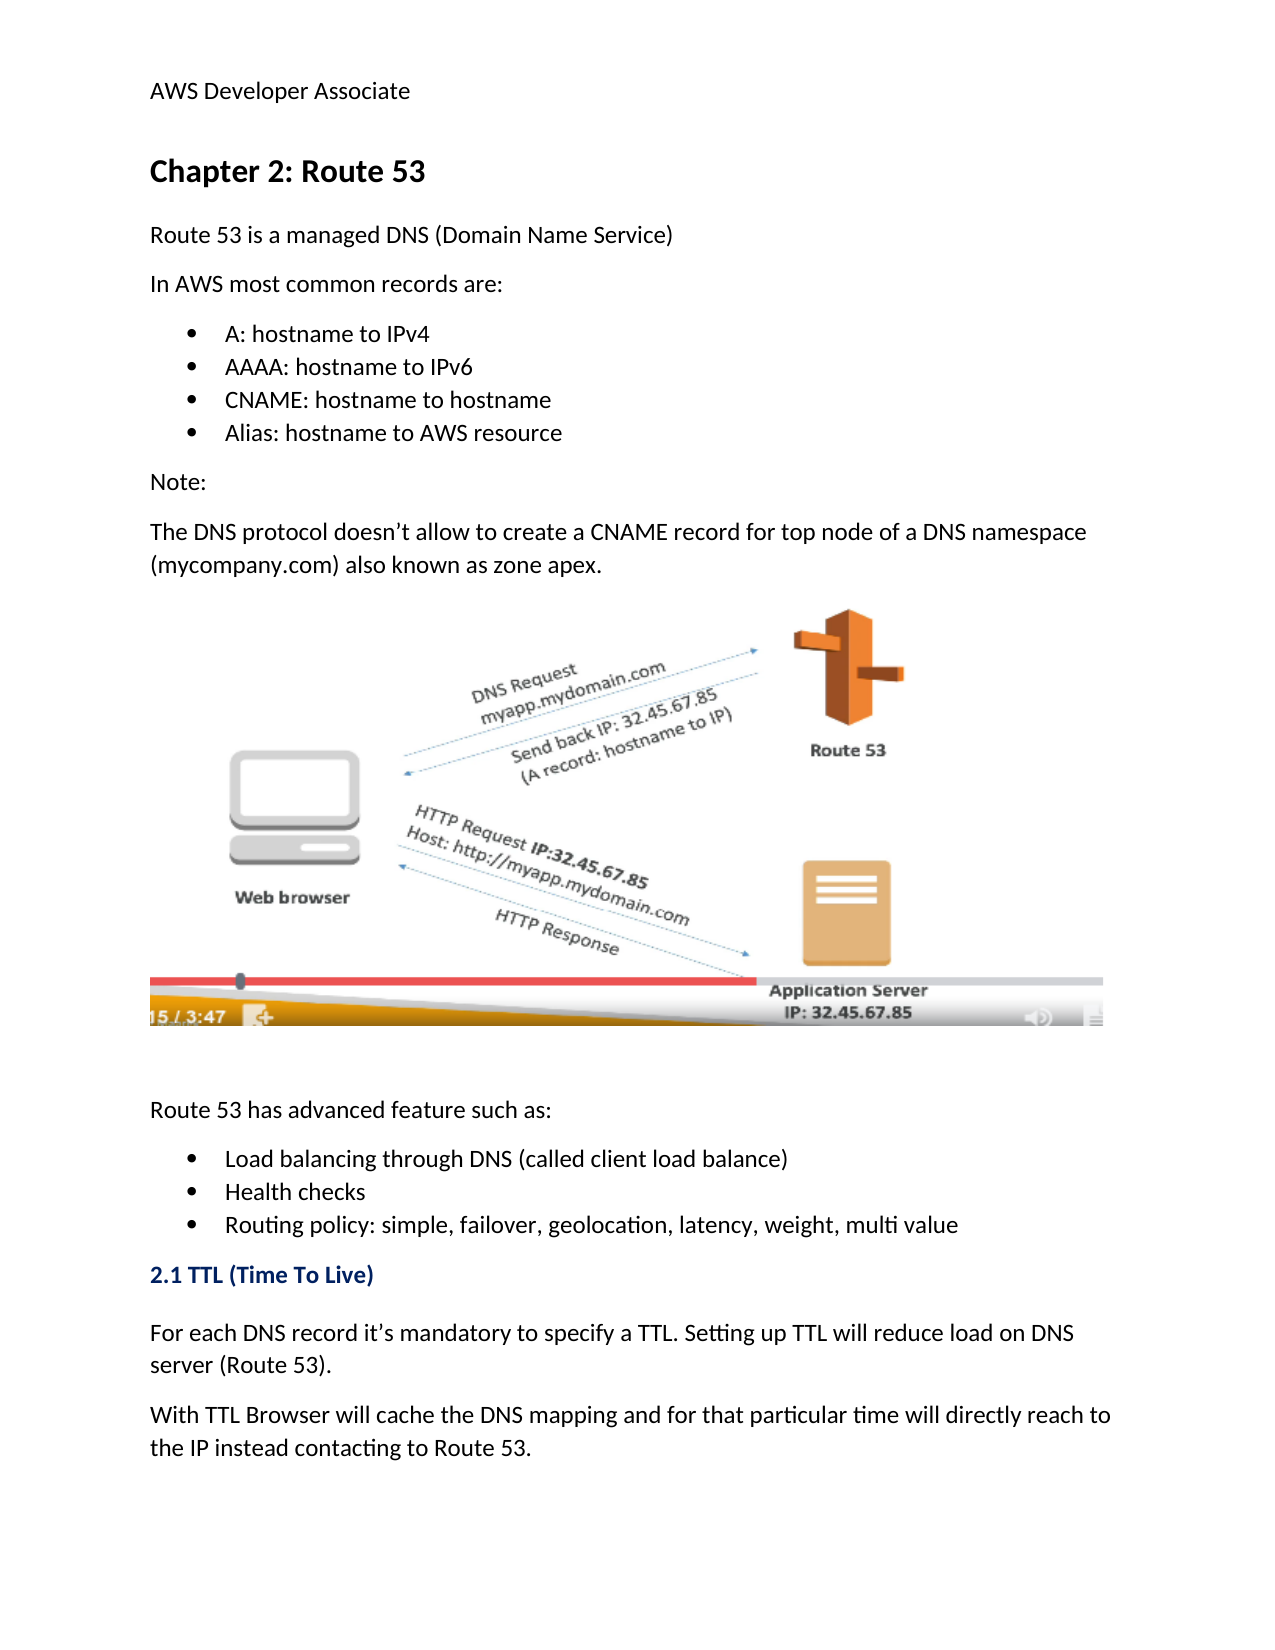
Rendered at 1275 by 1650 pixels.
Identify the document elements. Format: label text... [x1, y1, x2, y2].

list Health checks [187, 1176, 1125, 1207]
list AAAA: hostname to IPv6 [187, 351, 1125, 382]
text Route 53 has advanced feature such as: [150, 1094, 1125, 1124]
picture [150, 598, 1104, 1026]
list Alias: hostname to AWS resource [187, 417, 1125, 447]
text With TTL Browser will cache the DNS mapping and for that particular time will directly reach to the IP instead contacting to Route 53. [150, 1399, 1125, 1463]
list A: hostname to IPv4 [187, 318, 1125, 349]
list Routing policy: simple, failover, geolocation, latency, weight, multi value [187, 1209, 1125, 1240]
text Route 53 is a managed DNS (Domain Name Service) [150, 219, 1125, 249]
text In AWS most common records are: [150, 268, 1125, 299]
text The DNS protocol doesn’t allow to create a CNAME record for top node of a DNS namespace (mycompany.com) also known as zone apex. [150, 516, 1125, 579]
text For each DNS record it’s mandatory to specify a TTL. Setting up TTL will reduce load on DNS server (Route 53). [150, 1317, 1125, 1380]
list Load balancing through DNS (called client load balance) [187, 1143, 1125, 1174]
list CNAME: hostname to hostname [187, 384, 1125, 414]
text Note: [150, 466, 1125, 497]
subtitle Route 53 [150, 150, 1125, 191]
subtitle TTL (Time To Live) [150, 1259, 1125, 1289]
